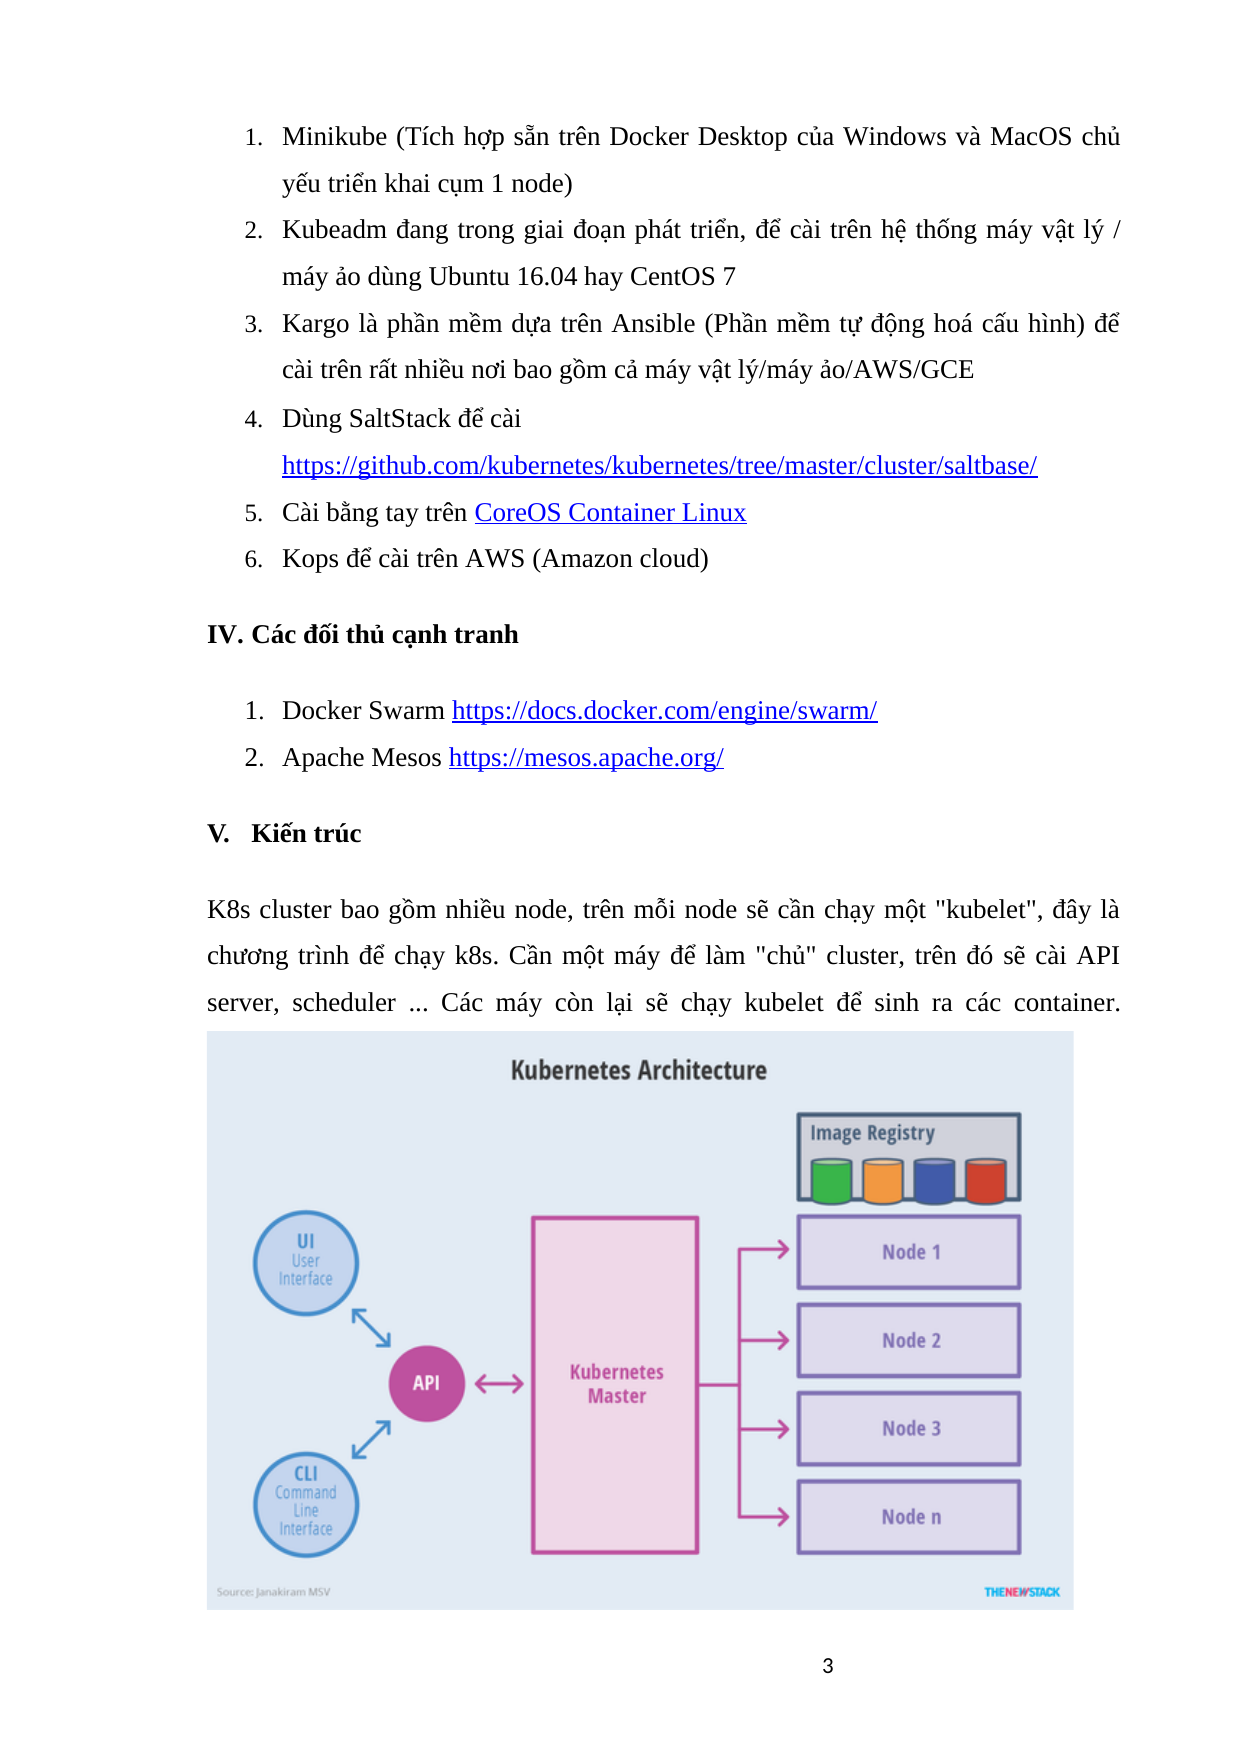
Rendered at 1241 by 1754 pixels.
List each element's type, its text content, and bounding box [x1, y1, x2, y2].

list Kubeadm đang trong giai đoạn phát triển, để cài trên hệ thống máy vật lý / máy ảo dùng Ubuntu 16.04 hay CentOS 7 [236, 211, 1130, 291]
list Cài bằng tay trên CoreOS Container Linux [244, 496, 1122, 527]
picture [206, 1031, 1074, 1610]
subtitle Kiến trúc [207, 817, 1122, 848]
list Các đối thủ cạnh tranh [207, 618, 1122, 649]
list Apache Mesos https://mesos.apache.org/ [244, 741, 1122, 772]
list Dùng SaltStack để cài https://github.com/kubernetes/kubernetes/tree/master/cluster/saltbase/ [244, 402, 1122, 480]
list Minikube (Tích hợp sẵn trên Docker Desktop của Windows và MacOS chủ yếu triển khai cụm 1 node) [236, 118, 1130, 198]
list Kops để cài trên AWS (Amazon cloud) [244, 542, 1122, 573]
list Docker Swarm https://docs.docker.com/engine/swarm/ [244, 694, 1122, 725]
list Kargo là phần mềm dựa trên Ansible (Phần mềm tự động hoá cấu hình) để cài trên rất nhiều nơi bao gồm cả máy vật lý/máy ảo/AWS/GCE [236, 305, 1130, 387]
